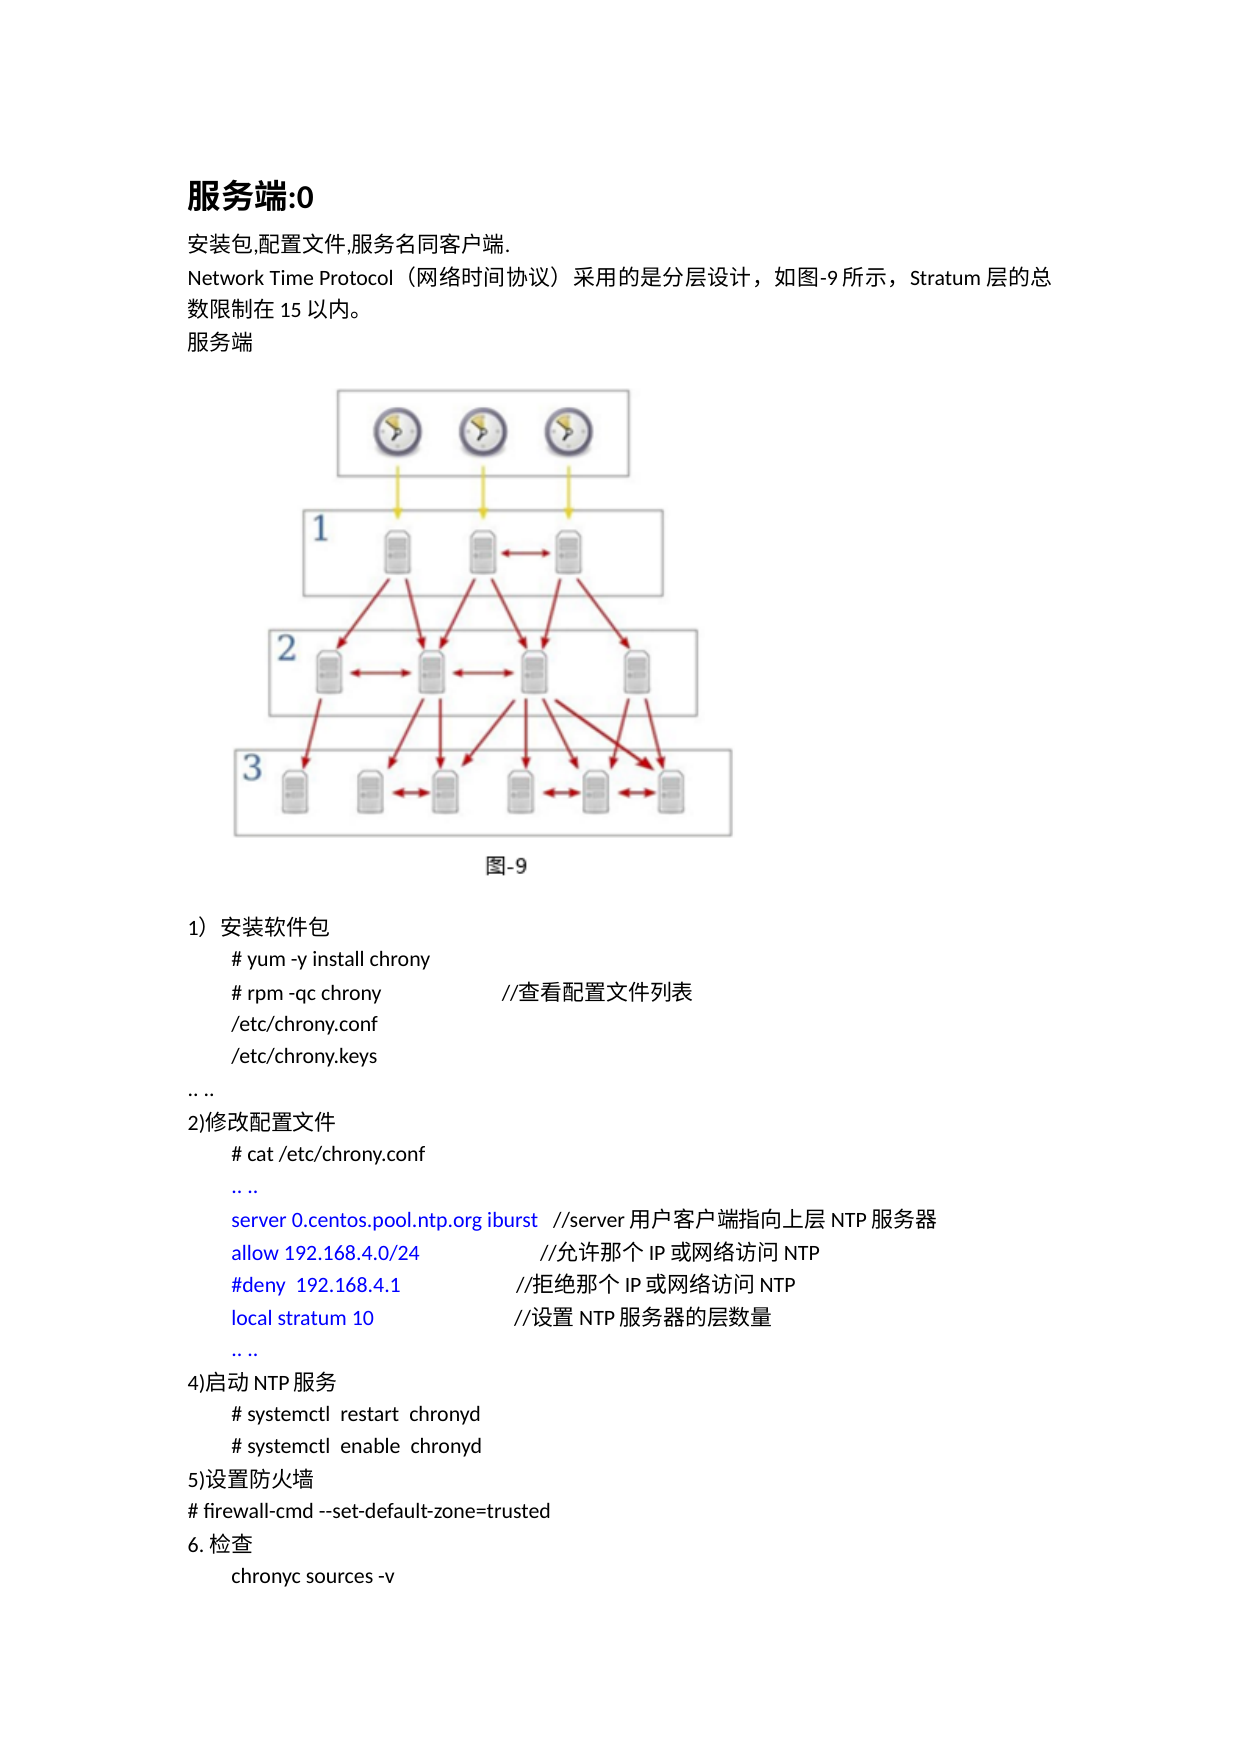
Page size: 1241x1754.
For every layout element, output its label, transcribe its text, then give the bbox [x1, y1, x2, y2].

text # systemctl enable chronyd [187, 1429, 1053, 1462]
text /etc/chrony.conf [187, 1007, 1053, 1039]
picture [187, 357, 794, 899]
text 4)启动NTP服务 [187, 1364, 1053, 1397]
text server 0.centos.pool.ntp.org iburst //server用户客户端指向上层NTP服务器 [187, 1202, 1053, 1234]
text # firewall-cmd --set-default-zone=trusted [187, 1494, 1053, 1527]
text #deny 192.168.4.1 //拒绝那个IP或网络访问NTP [187, 1267, 1053, 1299]
text 服务端 [187, 324, 1053, 357]
list chronyc sources -v [187, 1559, 1053, 1592]
text .. .. [187, 1169, 1053, 1202]
text 1）安装软件包 [187, 909, 1053, 942]
text 安装包,配置文件,服务名同客户端. [187, 227, 1053, 259]
list 检查 [187, 1527, 1053, 1559]
text 服务端:0 [187, 162, 1053, 227]
text .. .. [187, 1332, 1053, 1364]
text 2)修改配置文件 [187, 1104, 1053, 1137]
text 5)设置防火墙 [187, 1462, 1053, 1494]
text # rpm -qc chrony //查看配置文件列表 [187, 974, 1053, 1007]
text /etc/chrony.keys [187, 1039, 1053, 1072]
text Network Time Protocol（网络时间协议）采用的是分层设计，如图-9所示，Stratum层的总数限制在15以内。 [187, 259, 1053, 324]
text allow 192.168.4.0/24 //允许那个IP或网络访问NTP [187, 1234, 1053, 1267]
text # cat /etc/chrony.conf [187, 1137, 1053, 1169]
text local stratum 10 //设置NTP服务器的层数量 [187, 1299, 1053, 1332]
text .. .. [187, 1072, 1053, 1104]
text # yum -y install chrony [187, 942, 1053, 974]
text # systemctl restart chronyd [187, 1397, 1053, 1429]
